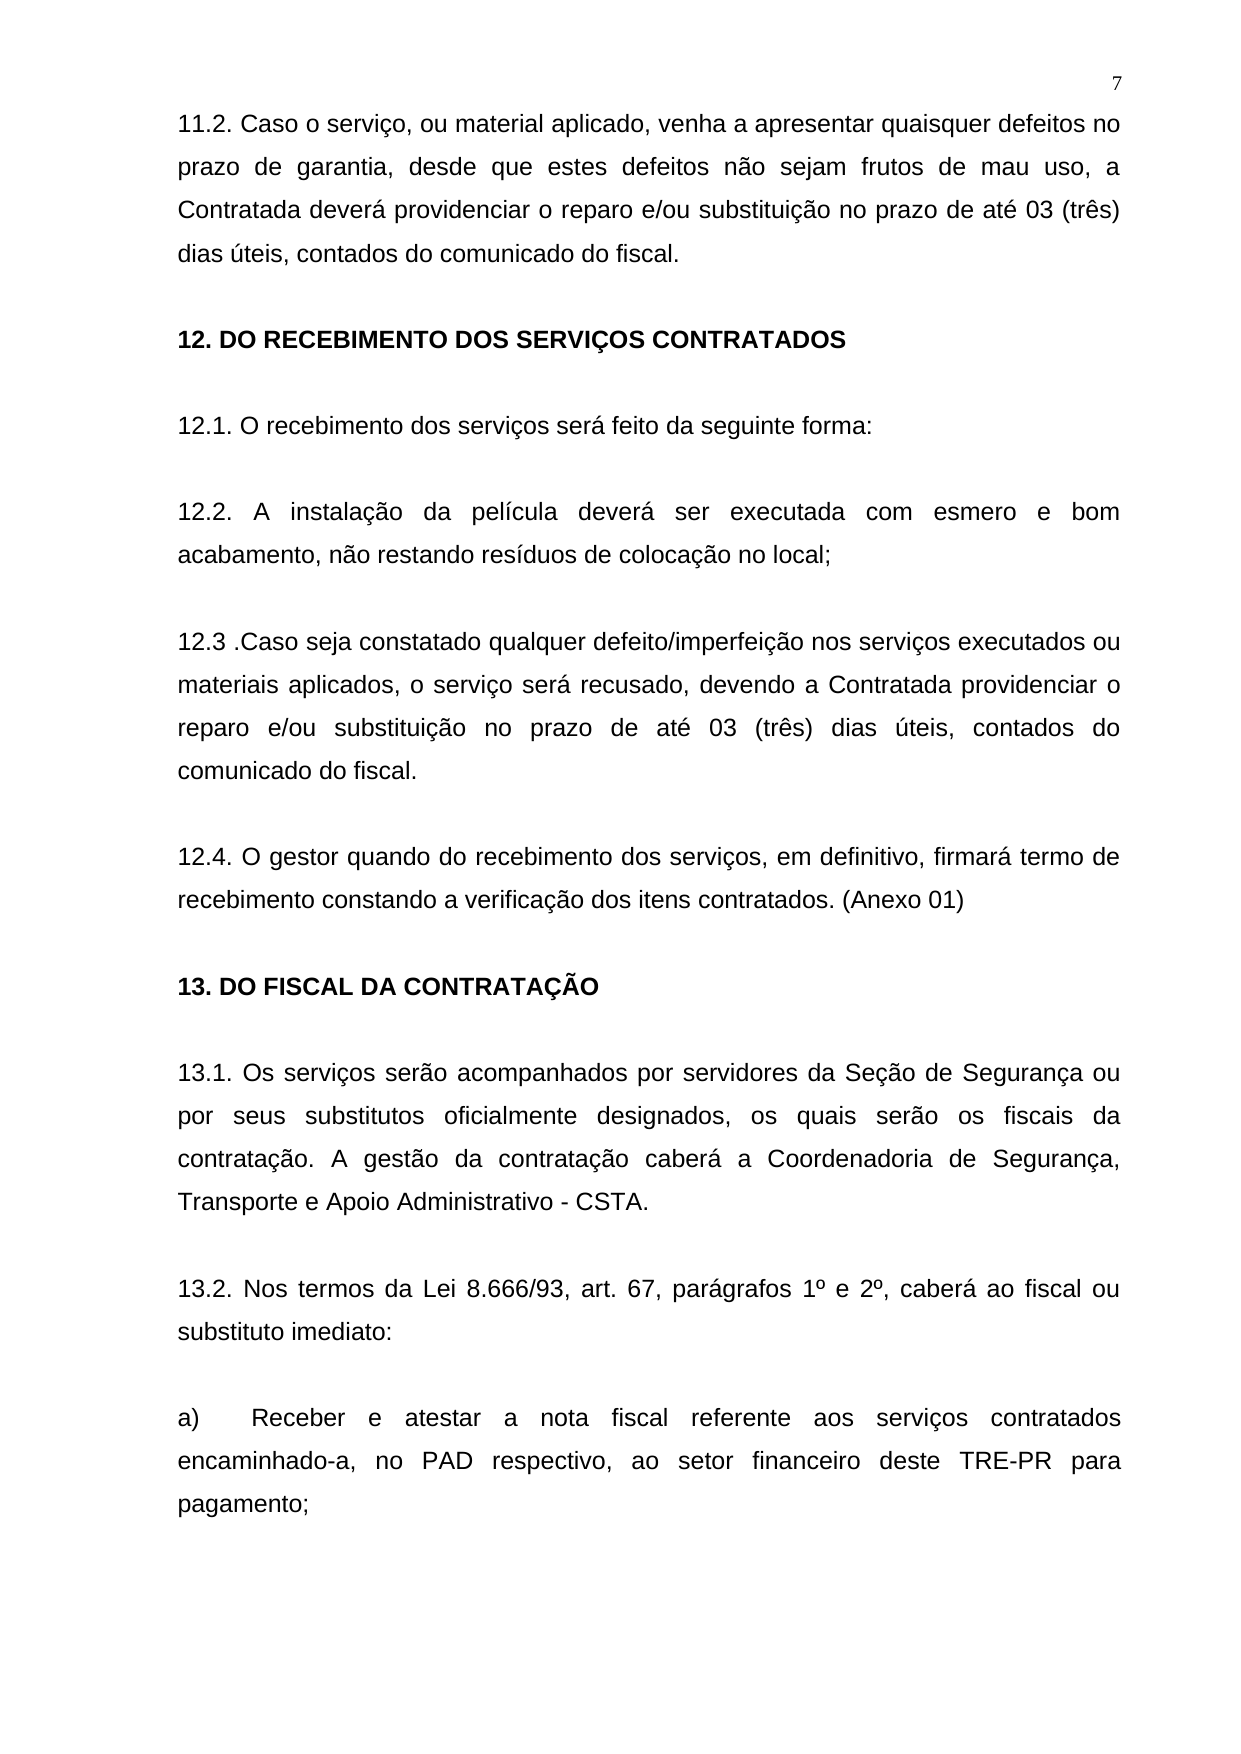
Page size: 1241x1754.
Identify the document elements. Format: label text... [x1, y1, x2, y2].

text 11.2. Caso o serviço, ou material aplicado, venha a apresentar quaisquer defeitos no prazo de garantia, desde que estes defeitos não sejam frutos de mau uso, a Contratada deverá providenciar o reparo e/ou substituição no prazo de até 03 (três) dias úteis, contados do comunicado do fiscal. [177, 109, 1122, 267]
text 12.2. A instalação da película deverá ser executada com esmero e bom acabamento, não restando resíduos de colocação no local; [177, 497, 1122, 569]
list Receber e atestar a nota fiscal referente aos serviços contratados encaminhado-a, no PAD respectivo, ao setor financeiro deste TRE-PR para pagamento; [177, 1403, 1122, 1518]
text 12. DO RECEBIMENTO DOS SERVIÇOS CONTRATADOS [177, 325, 1122, 353]
text 13. DO FISCAL DA CONTRATAÇÃO [177, 972, 1122, 1000]
text 12.1. O recebimento dos serviços será feito da seguinte forma: [177, 411, 1122, 440]
text 13.2. Nos termos da Lei 8.666/93, art. 67, parágrafos 1º e 2º, caberá ao fiscal ou substituto imediato: [177, 1273, 1122, 1345]
text 13.1. Os serviços serão acompanhados por servidores da Seção de Segurança ou por seus substitutos oficialmente designados, os quais serão os fiscais da contratação. A gestão da contratação caberá a Coordenadoria de Segurança, Transporte e Apoio Administrativo - CSTA. [177, 1058, 1122, 1216]
text 12.4. O gestor quando do recebimento dos serviços, em definitivo, firmará termo de recebimento constando a verificação dos itens contratados. (Anexo 01) [177, 842, 1122, 914]
text 12.3 .Caso seja constatado qualquer defeito/imperfeição nos serviços executados ou materiais aplicados, o serviço será recusado, devendo a Contratada providenciar o reparo e/ou substituição no prazo de até 03 (três) dias úteis, contados do comunicado do fiscal. [177, 627, 1122, 785]
